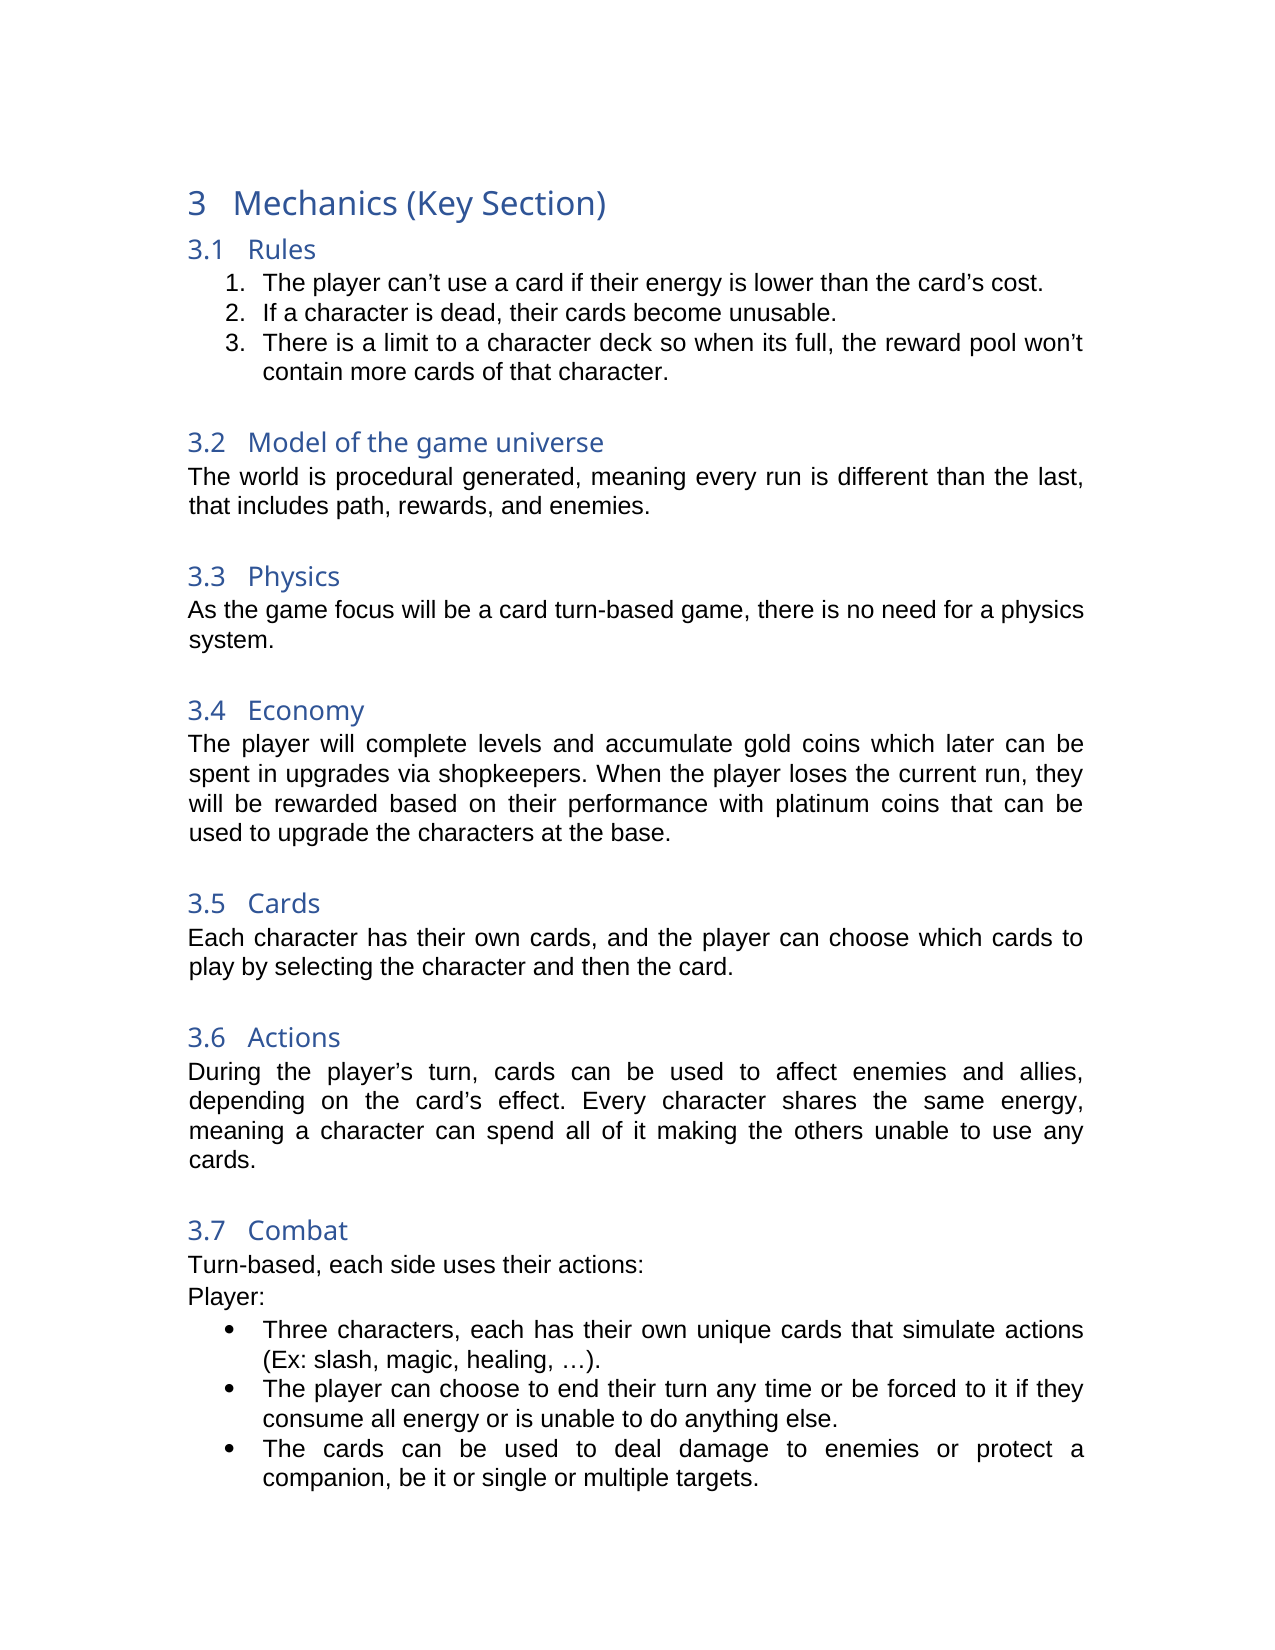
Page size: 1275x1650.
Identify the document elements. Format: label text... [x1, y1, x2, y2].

subtitle Rules [187, 230, 1086, 267]
list Three characters, each has their own unique cards that simulate actions (Ex: slash, magic, healing, …). [225, 1315, 1086, 1373]
text As the game focus will be a card turn-based game, there is no need for a physics system. [187, 595, 1086, 654]
list The cards can be used to deal damage to enemies or protect a companion, be it or single or multiple targets. [225, 1433, 1086, 1492]
subtitle Actions [187, 1018, 1086, 1055]
subtitle Physics [187, 557, 1086, 594]
list If a character is dead, their cards become unusable. [225, 298, 1086, 327]
list The player can’t use a card if their energy is lower than the card’s cost. [225, 268, 1086, 297]
subtitle Model of the game universe [187, 423, 1086, 460]
text The player will complete levels and accumulate gold coins which later can be spent in upgrades via shopkeepers. When the player loses the current run, they will be rewarded based on their performance with platinum coins that can be used to upgrade the characters at the base. [187, 729, 1086, 847]
text Player: [187, 1282, 1086, 1311]
subtitle Economy [187, 691, 1086, 728]
text During the player’s turn, cards can be used to affect enemies and allies, depending on the card’s effect. Every character shares the same energy, meaning a character can spend all of it making the others unable to use any cards. [187, 1056, 1086, 1174]
text The world is procedural generated, meaning every run is different than the last, that includes path, rewards, and enemies. [187, 461, 1086, 520]
text Each character has their own cards, and the player can choose which cards to play by selecting the character and then the card. [187, 922, 1086, 981]
subtitle Combat [187, 1212, 1086, 1248]
text Turn-based, each side uses their actions: [187, 1249, 1086, 1278]
subtitle Mechanics (Key Section) [187, 179, 1086, 225]
subtitle Cards [187, 884, 1086, 921]
list There is a limit to a character deck so when its full, the reward pool won’t contain more cards of that character. [225, 327, 1086, 386]
list The player can choose to end their turn any time or be forced to it if they consume all energy or is unable to do anything else. [225, 1374, 1086, 1433]
